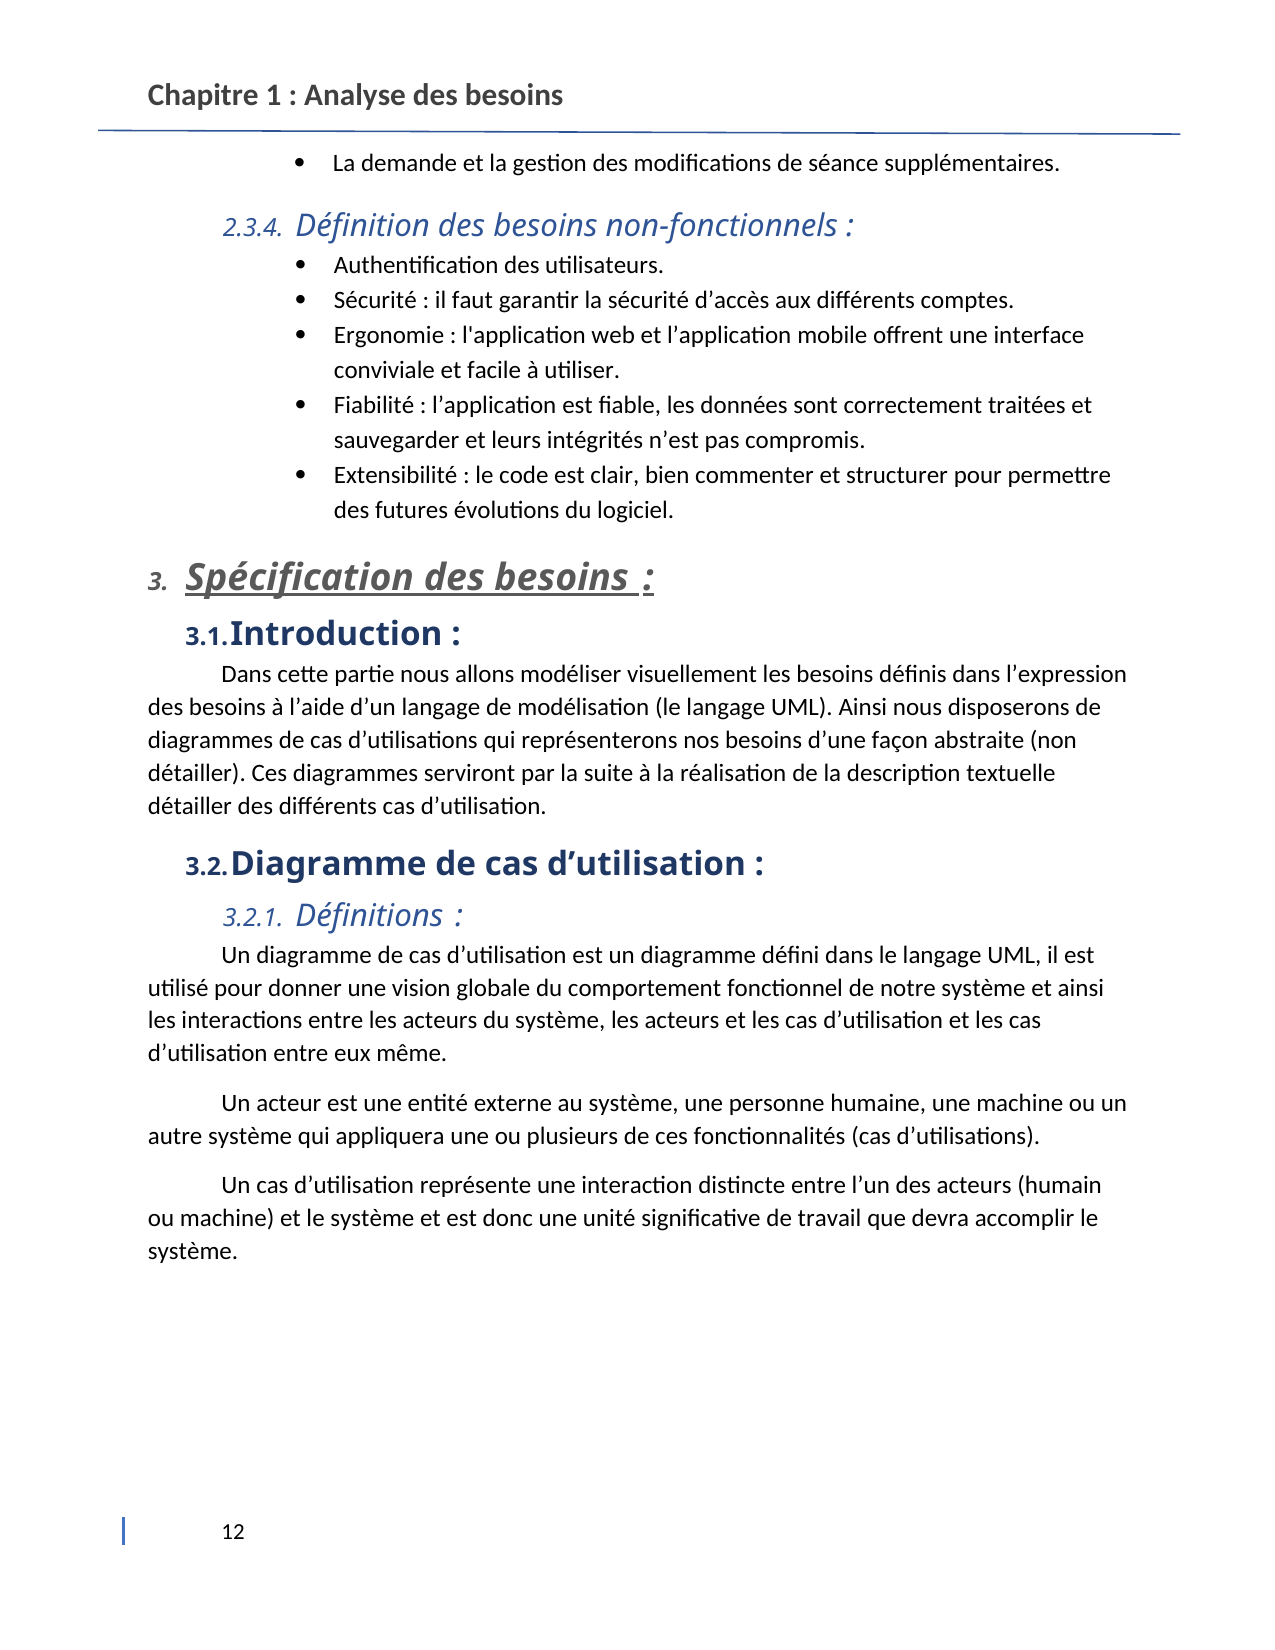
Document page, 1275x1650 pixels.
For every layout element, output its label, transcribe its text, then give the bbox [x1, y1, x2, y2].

subtitle Définitions : [223, 893, 1127, 935]
subtitle Définition des besoins non-fonctionnels : [223, 203, 1127, 246]
list Authentification des utilisateurs. [296, 249, 1127, 280]
subtitle Introduction : [185, 609, 1127, 655]
text Dans cette partie nous allons modéliser visuellement les besoins définis dans l’expression des besoins à l’aide d’un langage de modélisation (le langage UML). Ainsi nous disposerons de diagrammes de cas d’utilisations qui représenterons nos besoins d’une façon abstraite (non détailler). Ces diagrammes serviront par la suite à la réalisation de la description textuelle détailler des différents cas d’utilisation. [148, 658, 1127, 821]
subtitle Diagramme de cas d’utilisation : [185, 840, 1127, 885]
text Un diagramme de cas d’utilisation est un diagramme défini dans le langage UML, il est utilisé pour donner une vision globale du comportement fonctionnel de notre système et ainsi les interactions entre les acteurs du système, les acteurs et les cas d’utilisation et les cas d’utilisation entre eux même. [148, 939, 1127, 1068]
list Sécurité : il faut garantir la sécurité d’accès aux différents comptes. [296, 284, 1127, 315]
list La demande et la gestion des modifications de séance supplémentaires. [295, 148, 1127, 178]
text Un cas d’utilisation représente une interaction distincte entre l’un des acteurs (humain ou machine) et le système et est donc une unité significative de travail que devra accomplir le système. [148, 1169, 1127, 1266]
list Ergonomie : l'application web et l’application mobile offrent une interface conviviale et facile à utiliser. [296, 319, 1127, 385]
list Fiabilité : l’application est fiable, les données sont correctement traitées et sauvegarder et leurs intégrités n’est pas compromis. [296, 389, 1127, 455]
list Extensibilité : le code est clair, bien commenter et structurer pour permettre des futures évolutions du logiciel. [296, 459, 1127, 525]
subtitle Spécification des besoins : [148, 550, 1127, 601]
text Un acteur est une entité externe au système, une personne humaine, une machine ou un autre système qui appliquera une ou plusieurs de ces fonctionnalités (cas d’utilisations). [148, 1087, 1127, 1151]
